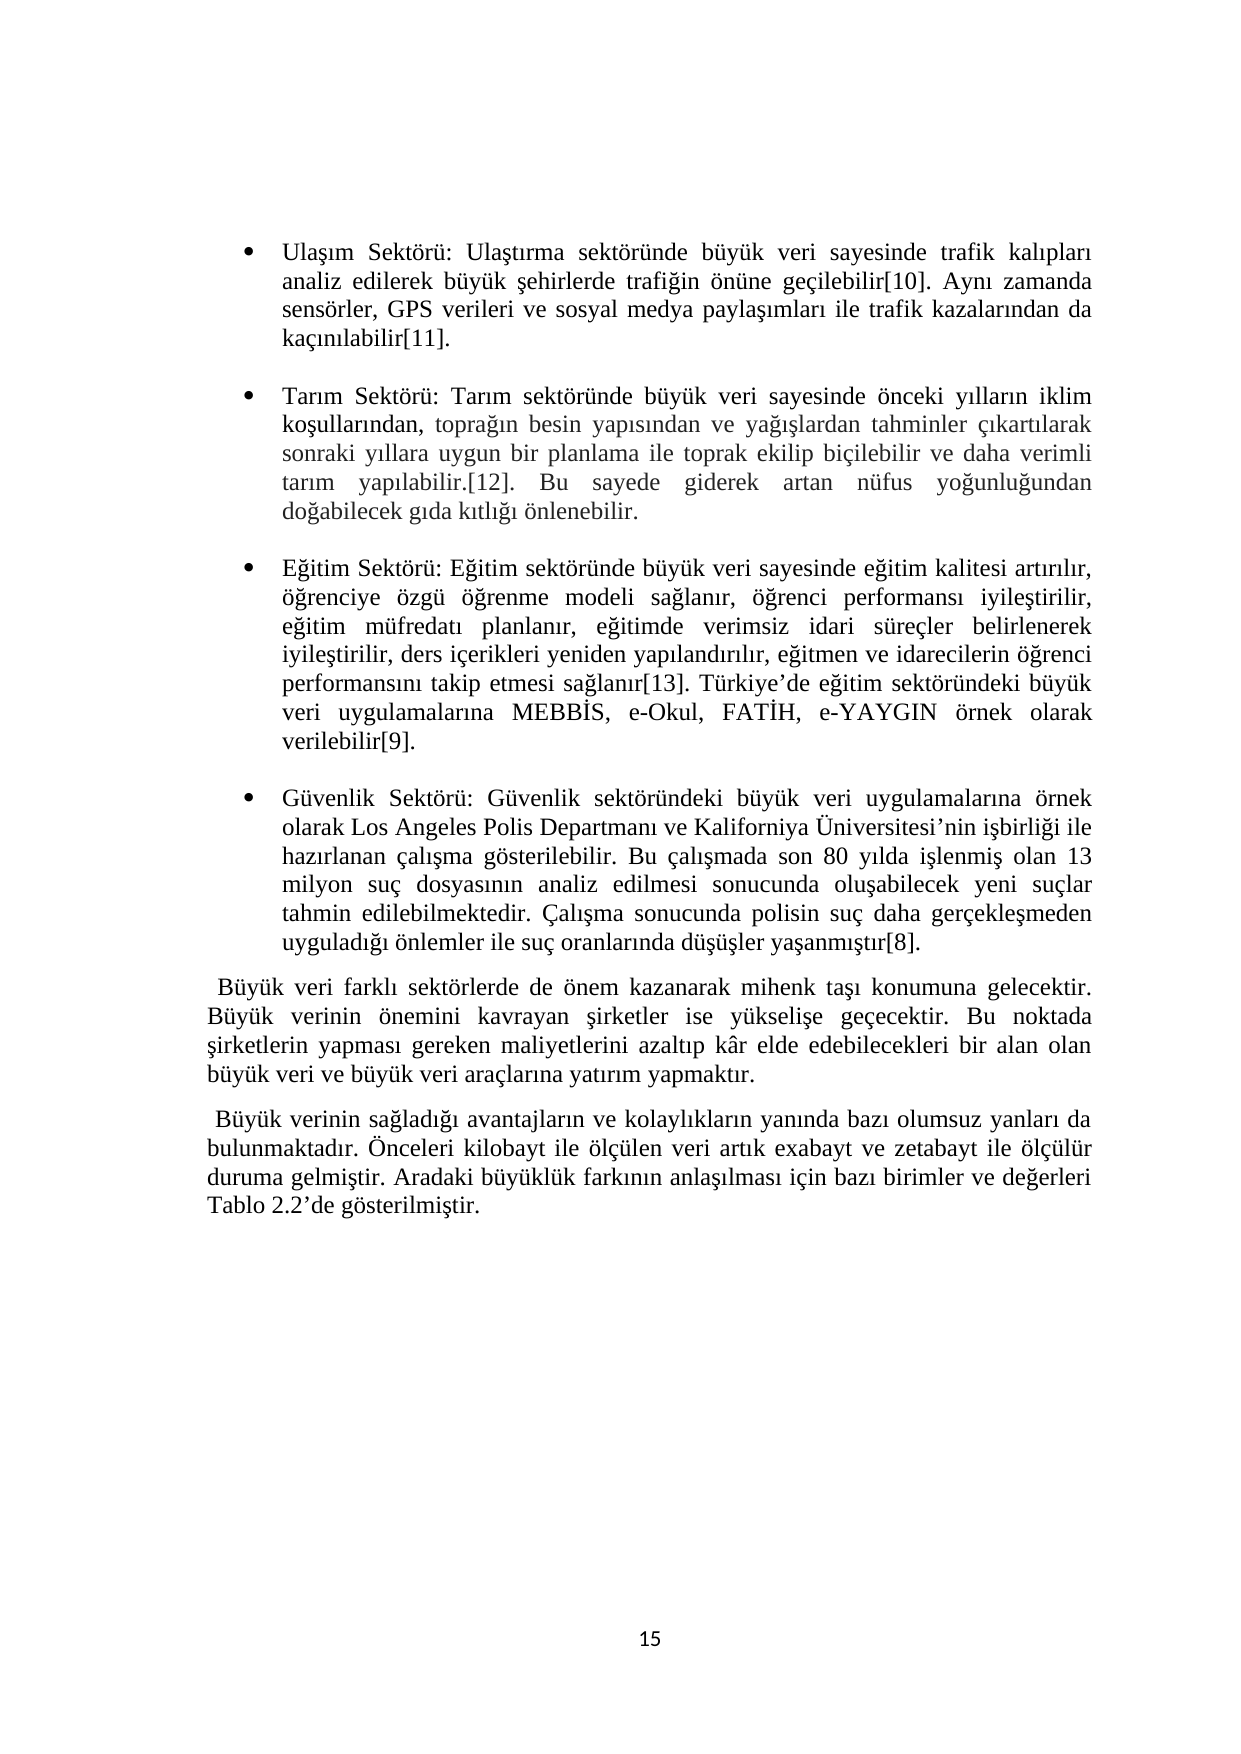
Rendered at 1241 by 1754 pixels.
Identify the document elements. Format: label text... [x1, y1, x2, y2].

list Ulaşım Sektörü: Ulaştırma sektöründe büyük veri sayesinde trafik kalıpları analiz edilerek büyük şehirlerde trafiğin önüne geçilebilir[10]. Aynı zamanda sensörler, GPS verileri ve sosyal medya paylaşımları ile trafik kazalarından da kaçınılabilir[11]. [244, 237, 1092, 352]
text Büyük veri farklı sektörlerde de önem kazanarak mihenk taşı konumuna gelecektir. Büyük verinin önemini kavrayan şirketler ise yükselişe geçecektir. Bu noktada şirketlerin yapması gereken maliyetlerini azaltıp kâr elde edebilecekleri bir alan olan büyük veri ve büyük veri araçlarına yatırım yapmaktır. [207, 972, 1092, 1087]
text Büyük verinin sağladığı avantajların ve kolaylıkların yanında bazı olumsuz yanları da bulunmaktadır. Önceleri kilobayt ile ölçülen veri artık exabayt ve zetabayt ile ölçülür duruma gelmiştir. Aradaki büyüklük farkının anlaşılması için bazı birimler ve değerleri Tablo 2.2’de gösterilmiştir. [207, 1104, 1092, 1219]
list Güvenlik Sektörü: Güvenlik sektöründeki büyük veri uygulamalarına örnek olarak Los Angeles Polis Departmanı ve Kaliforniya Üniversitesi’nin işbirliği ile hazırlanan çalışma gösterilebilir. Bu çalışmada son 80 yılda işlenmiş olan 13 milyon suç dosyasının analiz edilmesi sonucunda oluşabilecek yeni suçlar tahmin edilebilmektedir. Çalışma sonucunda polisin suç daha gerçekleşmeden uyguladığı önlemler ile suç oranlarında düşüşler yaşanmıştır[8]. [244, 783, 1092, 956]
list Eğitim Sektörü: Eğitim sektöründe büyük veri sayesinde eğitim kalitesi artırılır, öğrenciye özgü öğrenme modeli sağlanır, öğrenci performansı iyileştirilir, eğitim müfredatı planlanır, eğitimde verimsiz idari süreçler belirlenerek iyileştirilir, ders içerikleri yeniden yapılandırılır, eğitmen ve idarecilerin öğrenci performansını takip etmesi sağlanır[13]. Türkiye’de eğitim sektöründeki büyük veri uygulamalarına MEBBİS, e-Okul, FATİH, e-YAYGIN örnek olarak verilebilir[9]. [244, 553, 1092, 754]
list Tarım Sektörü: Tarım sektöründe büyük veri sayesinde önceki yılların iklim koşullarından, toprağın besin yapısından ve yağışlardan tahminler çıkartılarak sonraki yıllara uygun bir planlama ile toprak ekilip biçilebilir ve daha verimli tarım yapılabilir.[12]. Bu sayede giderek artan nüfus yoğunluğundan doğabilecek gıda kıtlığı önlenebilir. [244, 381, 1092, 524]
